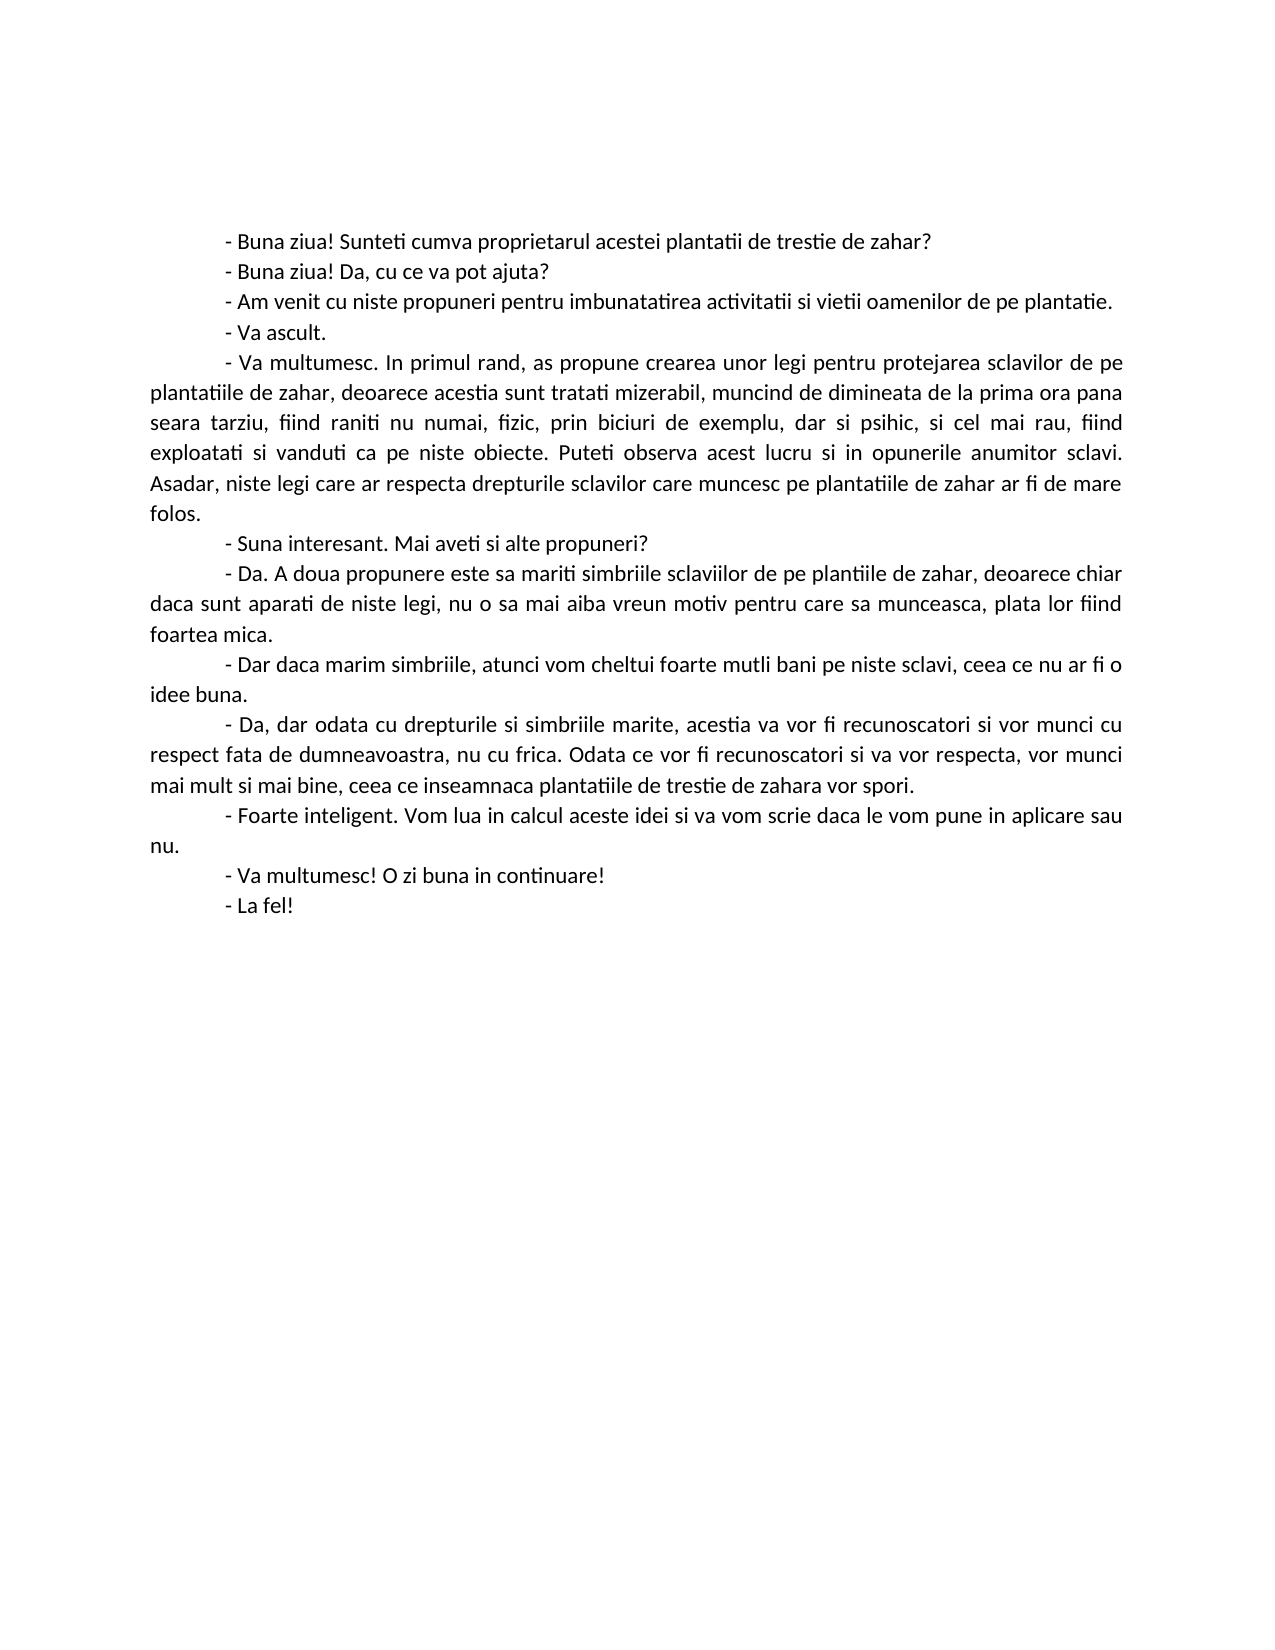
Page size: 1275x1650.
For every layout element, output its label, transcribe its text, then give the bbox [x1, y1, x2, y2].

text - Buna ziua! Da, cu ce va pot ajuta? [150, 257, 1125, 285]
text - Dar daca marim simbriile, atunci vom cheltui foarte mutli bani pe niste sclavi, ceea ce nu ar fi o idee buna. [150, 650, 1125, 708]
text - Am venit cu niste propuneri pentru imbunatatirea activitatii si vietii oamenilor de pe plantatie. [150, 287, 1125, 316]
text - Va ascult. [150, 318, 1125, 346]
text - Da. A doua propunere este sa mariti simbriile sclaviilor de pe plantiile de zahar, deoarece chiar daca sunt aparati de niste legi, nu o sa mai aiba vreun motiv pentru care sa munceasca, plata lor fiind foartea mica. [150, 559, 1125, 648]
text - Buna ziua! Sunteti cumva proprietarul acestei plantatii de trestie de zahar? [150, 227, 1125, 255]
text - Va multumesc! O zi buna in continuare! [150, 861, 1125, 889]
text - Da, dar odata cu drepturile si simbriile marite, acestia va vor fi recunoscatori si vor munci cu respect fata de dumneavoastra, nu cu frica. Odata ce vor fi recunoscatori si va vor respecta, vor munci mai mult si mai bine, ceea ce inseamnaca plantatiile de trestie de zahara vor spori. [150, 710, 1125, 799]
text - Foarte inteligent. Vom lua in calcul aceste idei si va vom scrie daca le vom pune in aplicare sau nu. [150, 801, 1125, 859]
text - Suna interesant. Mai aveti si alte propuneri? [225, 529, 1125, 557]
text - Va multumesc. In primul rand, as propune crearea unor legi pentru protejarea sclavilor de pe plantatiile de zahar, deoarece acestia sunt tratati mizerabil, muncind de dimineata de la prima ora pana seara tarziu, fiind raniti nu numai, fizic, prin biciuri de exemplu, dar si psihic, si cel mai rau, fiind exploatati si vanduti ca pe niste obiecte. Puteti observa acest lucru si in opunerile anumitor sclavi. Asadar, niste legi care ar respecta drepturile sclavilor care muncesc pe plantatiile de zahar ar fi de mare folos. [150, 348, 1125, 527]
text - La fel! [150, 892, 1125, 920]
